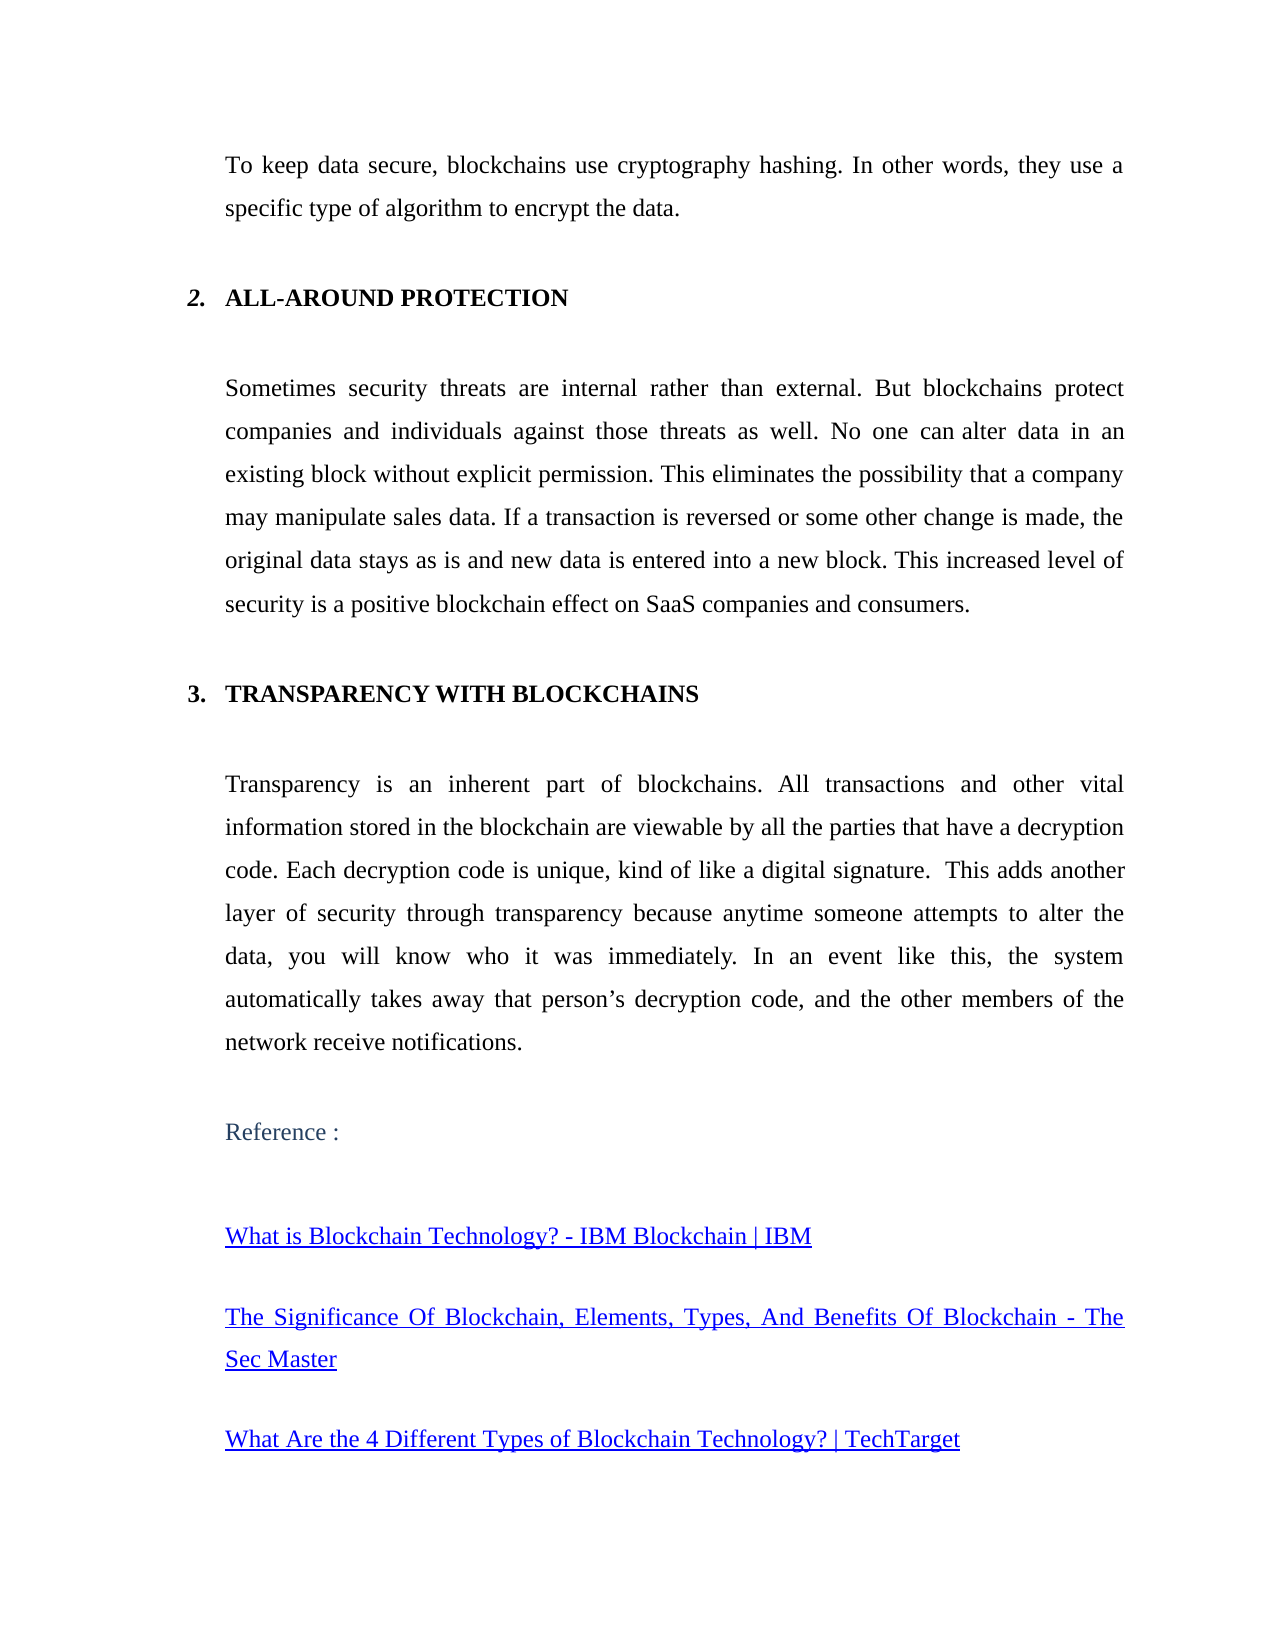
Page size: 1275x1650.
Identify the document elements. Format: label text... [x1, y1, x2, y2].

subtitle Reference : [225, 1117, 1125, 1146]
subtitle ALL-AROUND PROTECTION [187, 283, 1125, 312]
text What is Blockchain Technology? - IBM Blockchain | IBM [225, 1207, 1125, 1250]
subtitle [225, 179, 1125, 222]
subtitle TRANSPARENCY WITH BLOCKCHAINS [187, 679, 1125, 707]
text The Significance Of Blockchain, Elements, Types, And Benefits Of Blockchain - The Sec Master [225, 1328, 1125, 1373]
text What Are the 4 Different Types of Blockchain Technology? | TechTarget [225, 1411, 1125, 1453]
subtitle Transparency is an inherent part of blockchains. All transactions and other vital information stored in the blockchain are viewable by all the parties that have a decryption code. Each decryption code is unique, kind of like a digital signature. This adds another layer of security through transparency because anytime someone attempts to alter the data, you will know who it was immediately. In an event like this, the system automatically takes away that person’s decryption code, and the other members of the network receive notifications. [225, 769, 1125, 1056]
text The Significance Of Blockchain, Elements, Types, And Benefits Of Blockchain - The Sec Master [225, 1288, 1125, 1327]
subtitle Sometimes security threats are internal rather than external. But blockchains protect companies and individuals against those threats as well. No one can alter data in an existing block without explicit permission. This eliminates the possibility that a company may manipulate sales data. If a transaction is reversed or some other change is made, the original data stays as is and new data is entered into a new block. This increased level of security is a positive blockchain effect on SaaS companies and consumers. [225, 373, 1125, 617]
